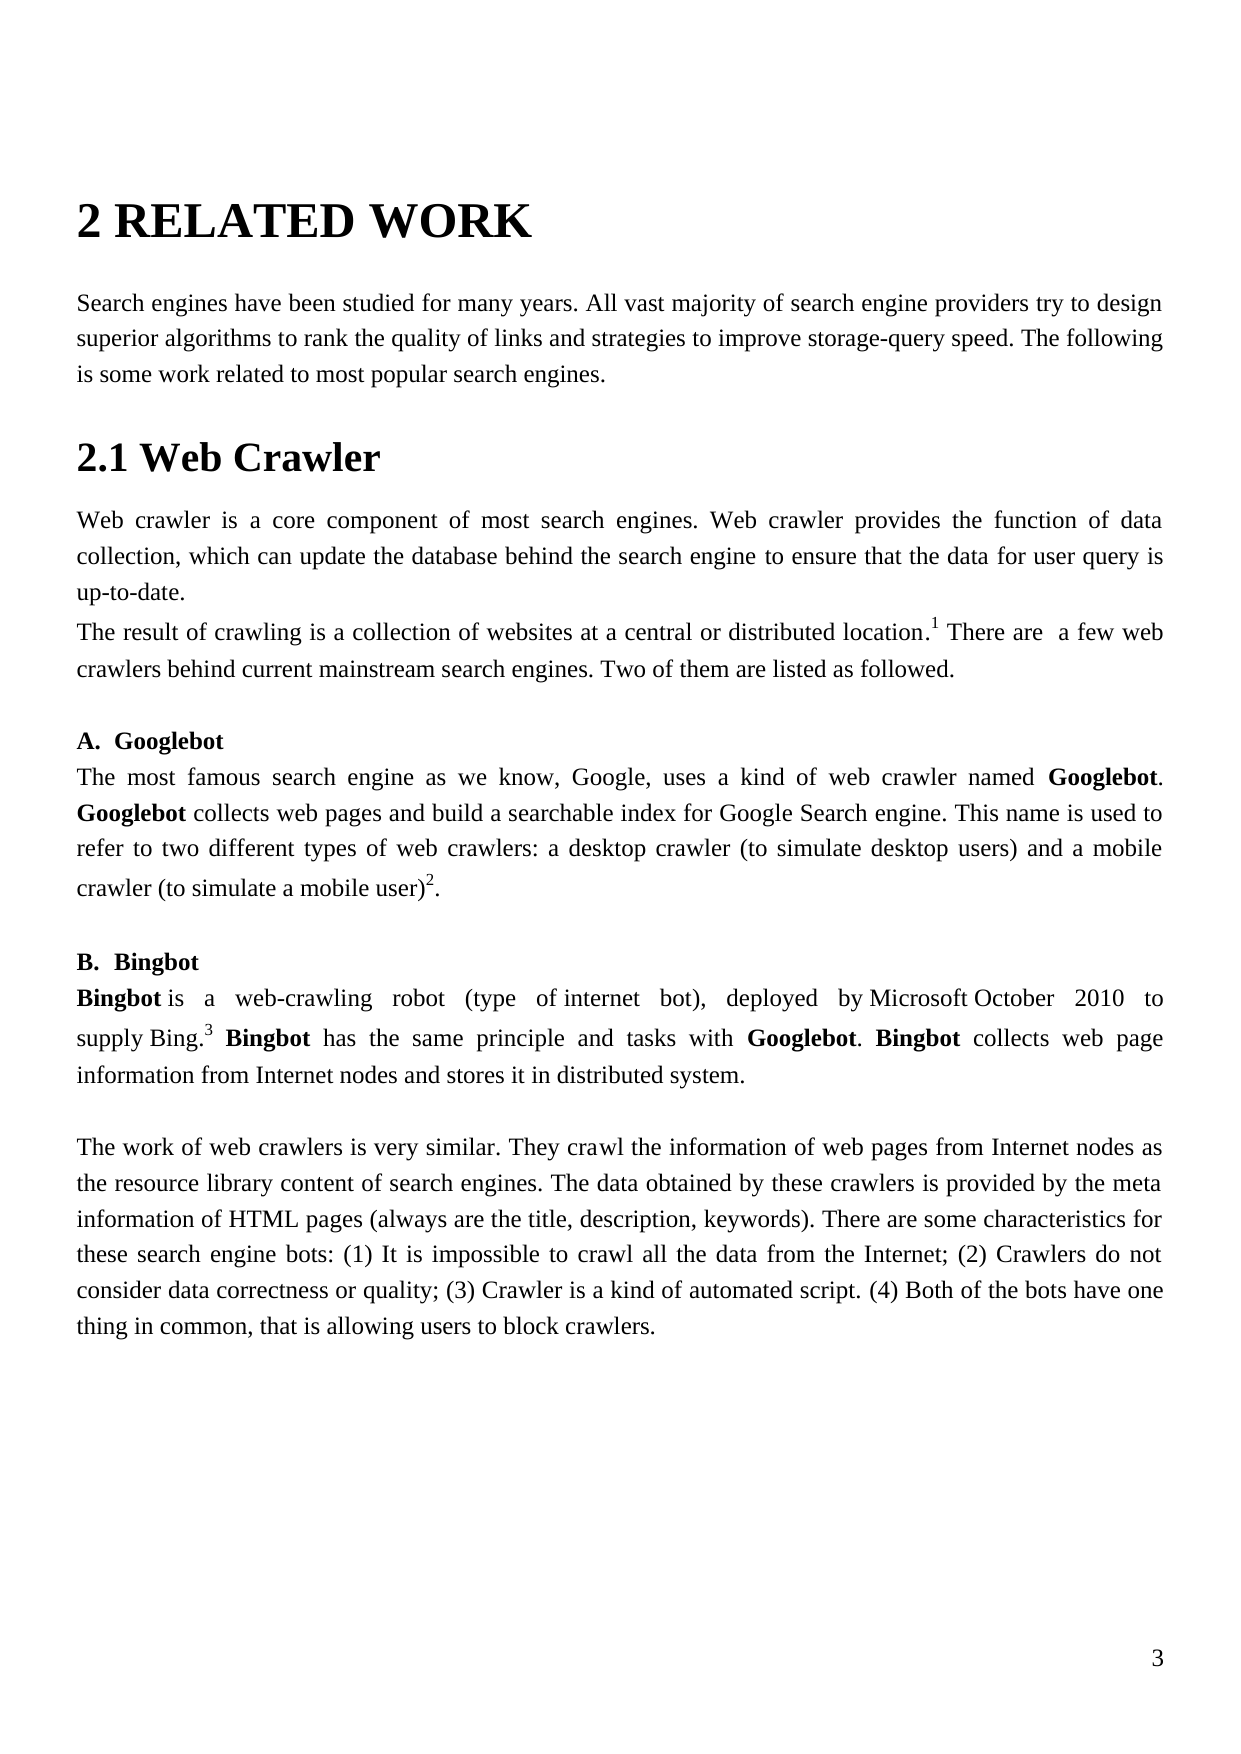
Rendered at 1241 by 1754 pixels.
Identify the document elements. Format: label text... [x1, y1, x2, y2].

list Googlebot [76, 726, 1164, 754]
list Bingbot [76, 947, 1164, 976]
subtitle 2 RELATED WORK [76, 191, 1164, 248]
text Bingbot is a web-crawling robot (type of internet bot), deployed by Microsoft October 2010 to supply Bing. Bingbot has the same principle and tasks with Googlebot. Bingbot collects web page information from Internet nodes and stores it in distributed system. [76, 983, 1164, 1089]
text The most famous search engine as we know, Google, uses a kind of web crawler named Googlebot. Googlebot collects web pages and build a searchable index for Google Search engine. This name is used to refer to two different types of web crawlers: a desktop crawler (to simulate desktop users) and a mobile crawler (to simulate a mobile user). [76, 762, 1164, 903]
text The result of crawling is a collection of websites at a central or distributed location. There are a few web crawlers behind current mainstream search engines. Two of them are listed as followed. [76, 613, 1164, 683]
text Web crawler is a core component of most search engines. Web crawler provides the function of data collection, which can update the database behind the search engine to ensure that the data for user query is up-to-date. [76, 505, 1164, 606]
text Search engines have been studied for many years. All vast majority of search engine providers try to design superior algorithms to rank the quality of links and strategies to improve storage-query speed. The following is some work related to most popular search engines. [76, 288, 1164, 388]
subtitle 2.1 Web Crawler [76, 433, 1164, 481]
text The work of web crawlers is very similar. They crawl the information of web pages from Internet nodes as the resource library content of search engines. The data obtained by these crawlers is provided by the meta information of HTML pages (always are the title, description, keywords). There are some characteristics for these search engine bots: (1) It is impossible to crawl all the data from the Internet; (2) Crawlers do not consider data correctness or quality; (3) Crawler is a kind of automated script. (4) Both of the bots have one thing in common, that is allowing users to block crawlers. [76, 1132, 1164, 1340]
